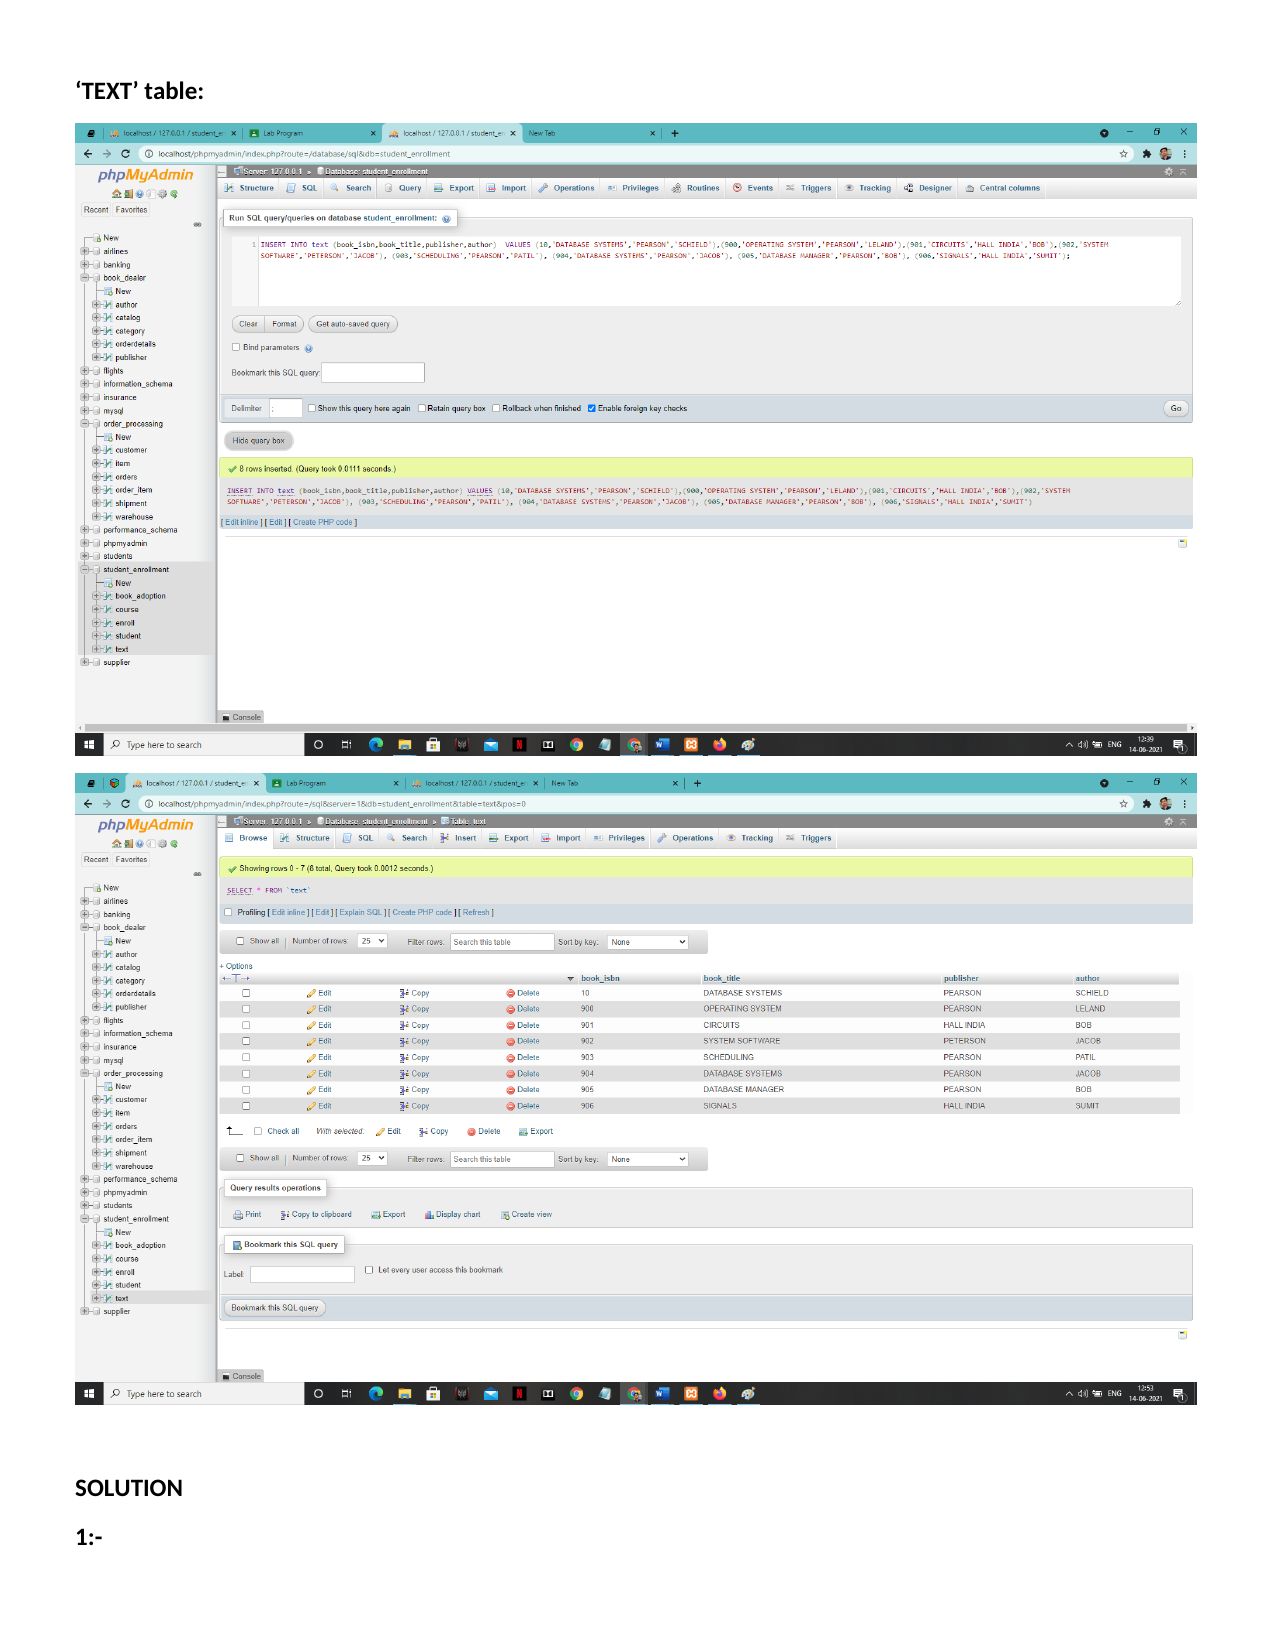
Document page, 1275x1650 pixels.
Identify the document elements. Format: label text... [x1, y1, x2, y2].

text 1:- [75, 1521, 1200, 1552]
text ‘TEXT’ table: [75, 75, 1200, 106]
text SOLUTION [75, 1472, 1200, 1503]
picture [75, 773, 1197, 1405]
picture [75, 123, 1197, 756]
